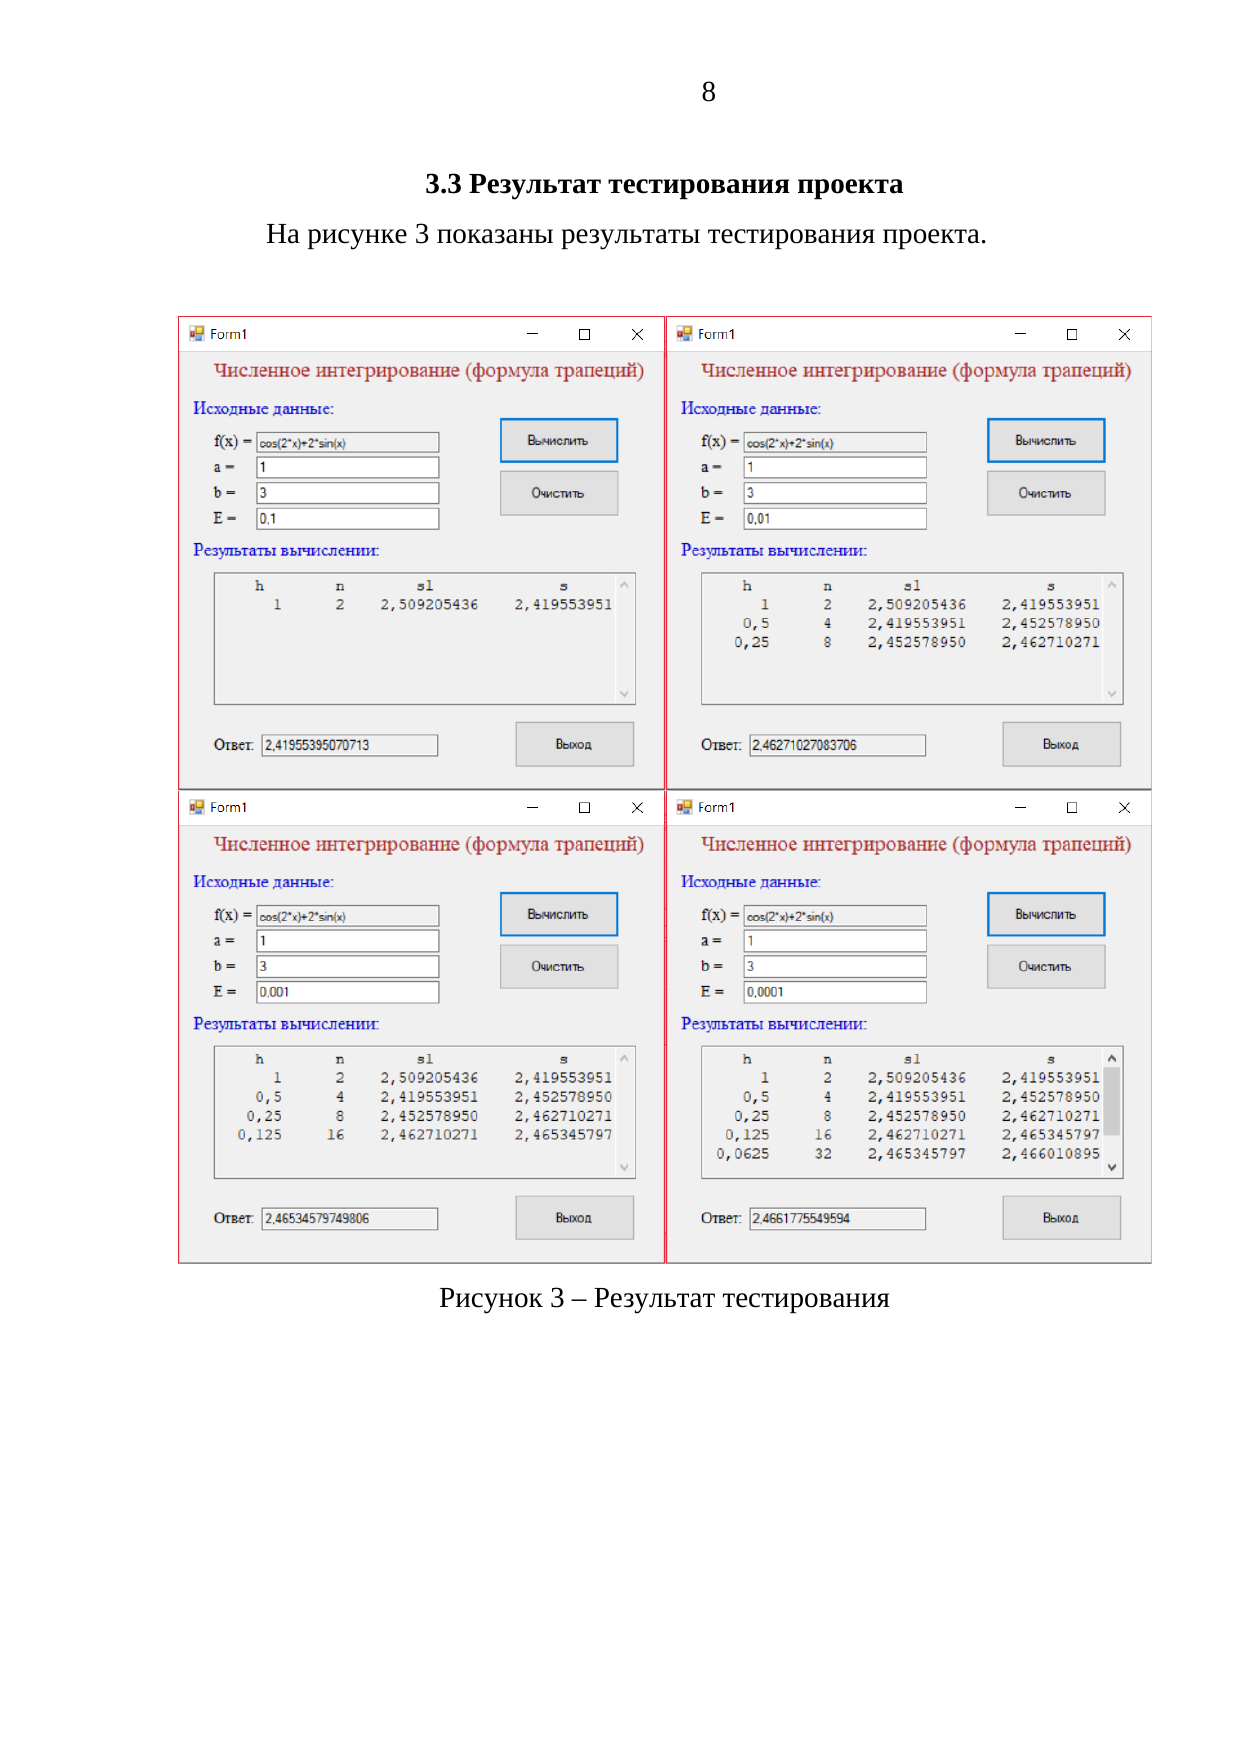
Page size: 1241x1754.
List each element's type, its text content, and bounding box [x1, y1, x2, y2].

picture [177, 316, 1152, 1264]
text Рисунок 3 – Результат тестирования [177, 1280, 1152, 1314]
text На рисунке 3 показаны результаты тестирования проекта. [177, 216, 1152, 250]
text 3.3 Результат тестирования проекта [177, 166, 1152, 199]
